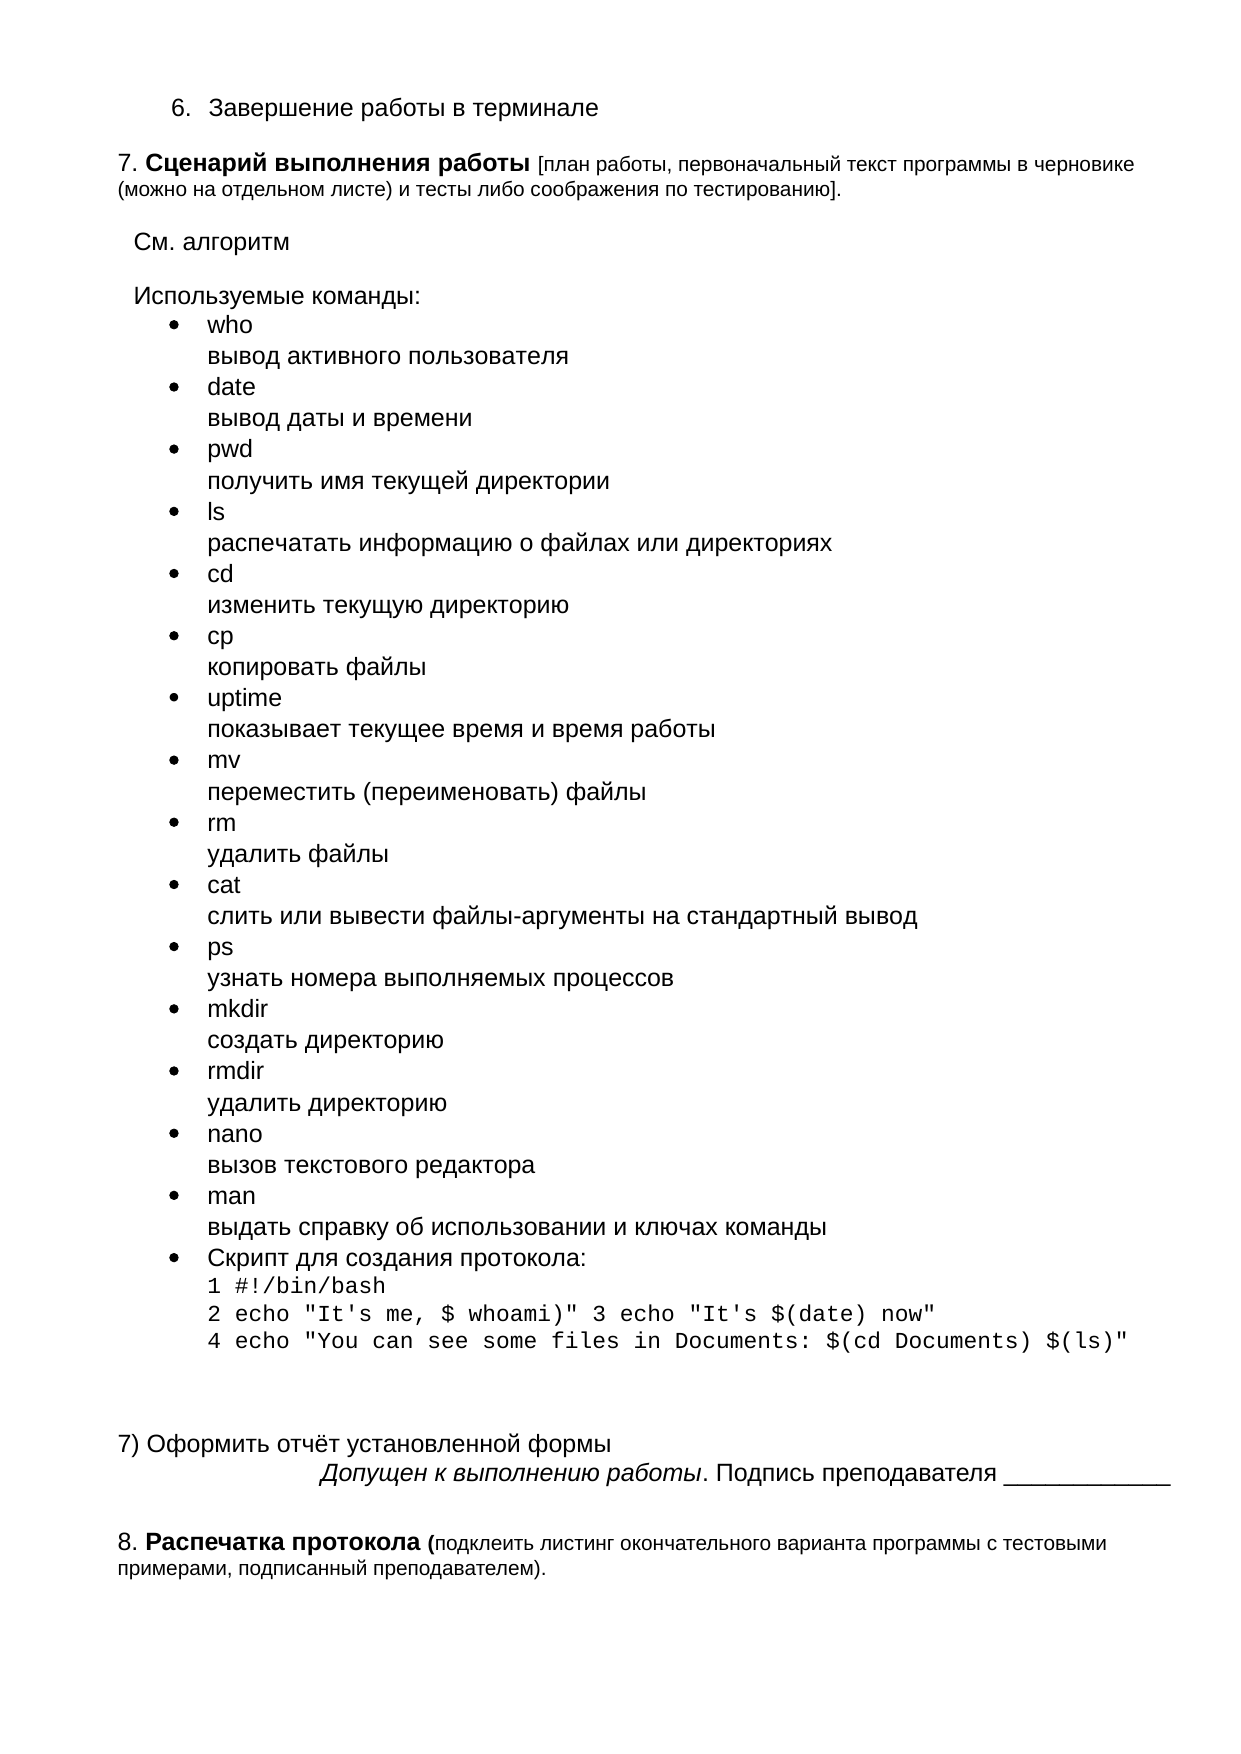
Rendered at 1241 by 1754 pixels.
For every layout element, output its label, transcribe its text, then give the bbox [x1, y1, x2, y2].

list получить имя текущей директории [207, 466, 1171, 494]
list 4 echo "You can see some files in Documents: $(cd Documents) $(ls)" [207, 1330, 1171, 1356]
list cat [169, 870, 1171, 899]
list date [169, 372, 1171, 401]
text 7. Сценарий выполнения работы [план работы, первоначальный текст программы в черновике (можно на отдельном листе) и тесты либо соображения по тестированию]. [117, 148, 1171, 201]
list изменить текущую директорию [207, 590, 1171, 619]
list who [169, 310, 1171, 339]
list выдать справку об использовании и ключах команды [207, 1212, 1171, 1241]
list mv [169, 745, 1171, 774]
text Допущен к выполнению работы. Подпись преподавателя ____________ [117, 1458, 1171, 1487]
list удалить файлы [207, 839, 1171, 867]
list вызов текстового редактора [207, 1150, 1171, 1178]
list распечатать информацию о файлах или директориях [207, 528, 1171, 557]
list вывод активного пользователя [207, 341, 1171, 370]
list Завершение работы в терминале [171, 93, 1171, 122]
text 8. Распечатка протокола (подклеить листинг окончательного варианта программы с тестовыми примерами, подписанный преподавателем). [117, 1527, 1171, 1580]
list удалить директорию [207, 1087, 1171, 1116]
list слить или вывести файлы-аргументы на стандартный вывод [207, 901, 1171, 930]
list cd [169, 559, 1171, 588]
list nano [169, 1118, 1171, 1147]
list показывает текущее время и время работы [207, 714, 1171, 743]
list узнать номера выполняемых процессов [207, 963, 1171, 992]
list ls [169, 497, 1171, 526]
list копировать файлы [207, 652, 1171, 681]
list man [169, 1181, 1171, 1209]
text 7) Оформить отчёт установленной формы [117, 1429, 1171, 1458]
list Скрипт для создания протокола: [169, 1243, 1171, 1272]
list uptime [169, 683, 1171, 712]
list rmdir [169, 1056, 1171, 1085]
list 1 #!/bin/bash [207, 1274, 1171, 1300]
list cp [169, 621, 1171, 650]
list pwd [169, 434, 1171, 463]
list создать директорию [207, 1025, 1171, 1054]
list переместить (переименовать) файлы [207, 777, 1171, 805]
text См. алгоритм [117, 227, 1171, 255]
list mkdir [169, 994, 1171, 1023]
list ps [169, 932, 1171, 961]
text Используемые команды: [58, 281, 1171, 310]
list вывод даты и времени [207, 403, 1171, 432]
list 2 echo "It's me, $ whoami)" 3 echo "It's $(date) now" [207, 1302, 1171, 1328]
list rm [169, 808, 1171, 836]
